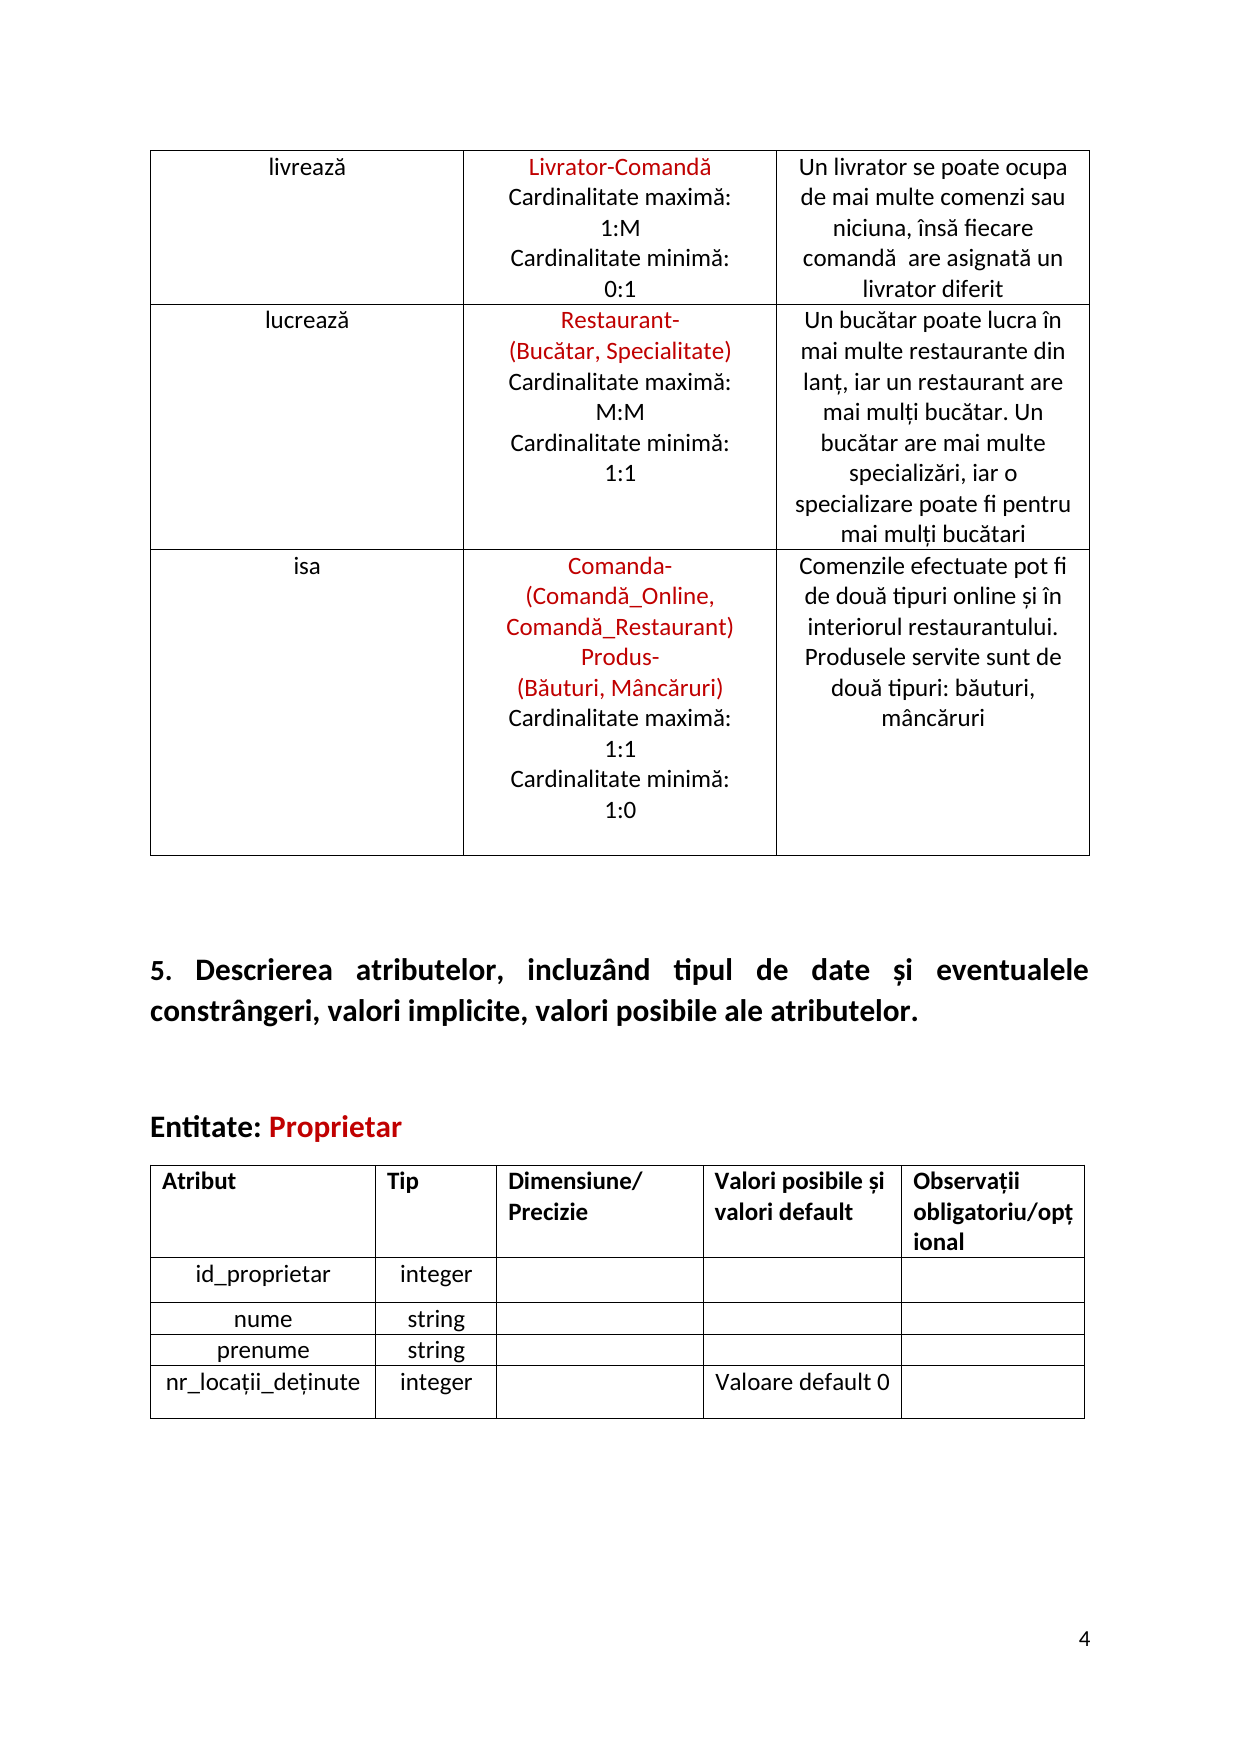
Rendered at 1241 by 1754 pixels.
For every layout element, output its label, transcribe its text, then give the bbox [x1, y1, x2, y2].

table_cell [497, 1303, 703, 1333]
table_cell Livrator-Comandă Cardinalitate maximă: 1:M Cardinalitate minimă: 0:1 [464, 151, 776, 304]
table_cell [497, 1335, 703, 1365]
table_cell [704, 1258, 901, 1302]
table_cell [497, 1258, 703, 1302]
table_cell Un livrator se poate ocupa de mai multe comenzi sau niciuna, însă fiecare comandă are asignată un livrator diferit [777, 151, 1089, 304]
table_cell livrează [151, 151, 463, 304]
table_cell Restaurant- (Bucătar, Specialitate) Cardinalitate maximă: M:M Cardinalitate minimă: 1:1 [464, 305, 776, 549]
table_cell [902, 1303, 1084, 1333]
table_cell [902, 1335, 1084, 1365]
table_cell integer [376, 1258, 496, 1302]
table_header Observații obligatoriu/opțional [902, 1166, 1084, 1257]
table_cell [902, 1258, 1084, 1302]
table_cell string [376, 1303, 496, 1333]
table_header Dimensiune/Precizie [497, 1166, 703, 1257]
table_cell Un bucătar poate lucra în mai multe restaurante din lanț, iar un restaurant are mai mulți bucătar. Un bucătar are mai multe specializări, iar o specializare poate fi pentru mai mulți bucătari [777, 305, 1089, 549]
table_cell lucrează [151, 305, 463, 549]
table_cell Comenzile efectuate pot fi de două tipuri online și în interiorul restaurantului. Produsele servite sunt de două tipuri: băuturi, mâncăruri [777, 550, 1089, 855]
table_cell [704, 1335, 901, 1365]
table_cell integer [376, 1366, 496, 1418]
table_cell [497, 1366, 703, 1418]
table_header Atribut [151, 1166, 375, 1257]
table_cell [704, 1303, 901, 1333]
table_cell [902, 1366, 1084, 1418]
table_header Valori posibile și valori default [704, 1166, 901, 1257]
table_cell nr_locații_deținute [151, 1366, 375, 1418]
table_cell id_proprietar [151, 1258, 375, 1302]
table_cell isa [151, 550, 463, 855]
table_cell Comanda- (Comandă_Online, Comandă_Restaurant) Produs- (Băuturi, Mâncăruri) Cardinalitate maximă: 1:1 Cardinalitate minimă: 1:0 [464, 550, 776, 855]
table_cell nume [151, 1303, 375, 1333]
table_cell prenume [151, 1335, 375, 1365]
table_header Tip [376, 1166, 496, 1257]
table_cell string [376, 1335, 496, 1365]
text Entitate: Proprietar [150, 1107, 1090, 1145]
table_cell Valoare default 0 [704, 1366, 901, 1418]
text 5. Descrierea atributelor, incluzând tipul de date și eventualele constrângeri, valori implicite, valori posibile ale atributelor. [150, 950, 1090, 1029]
